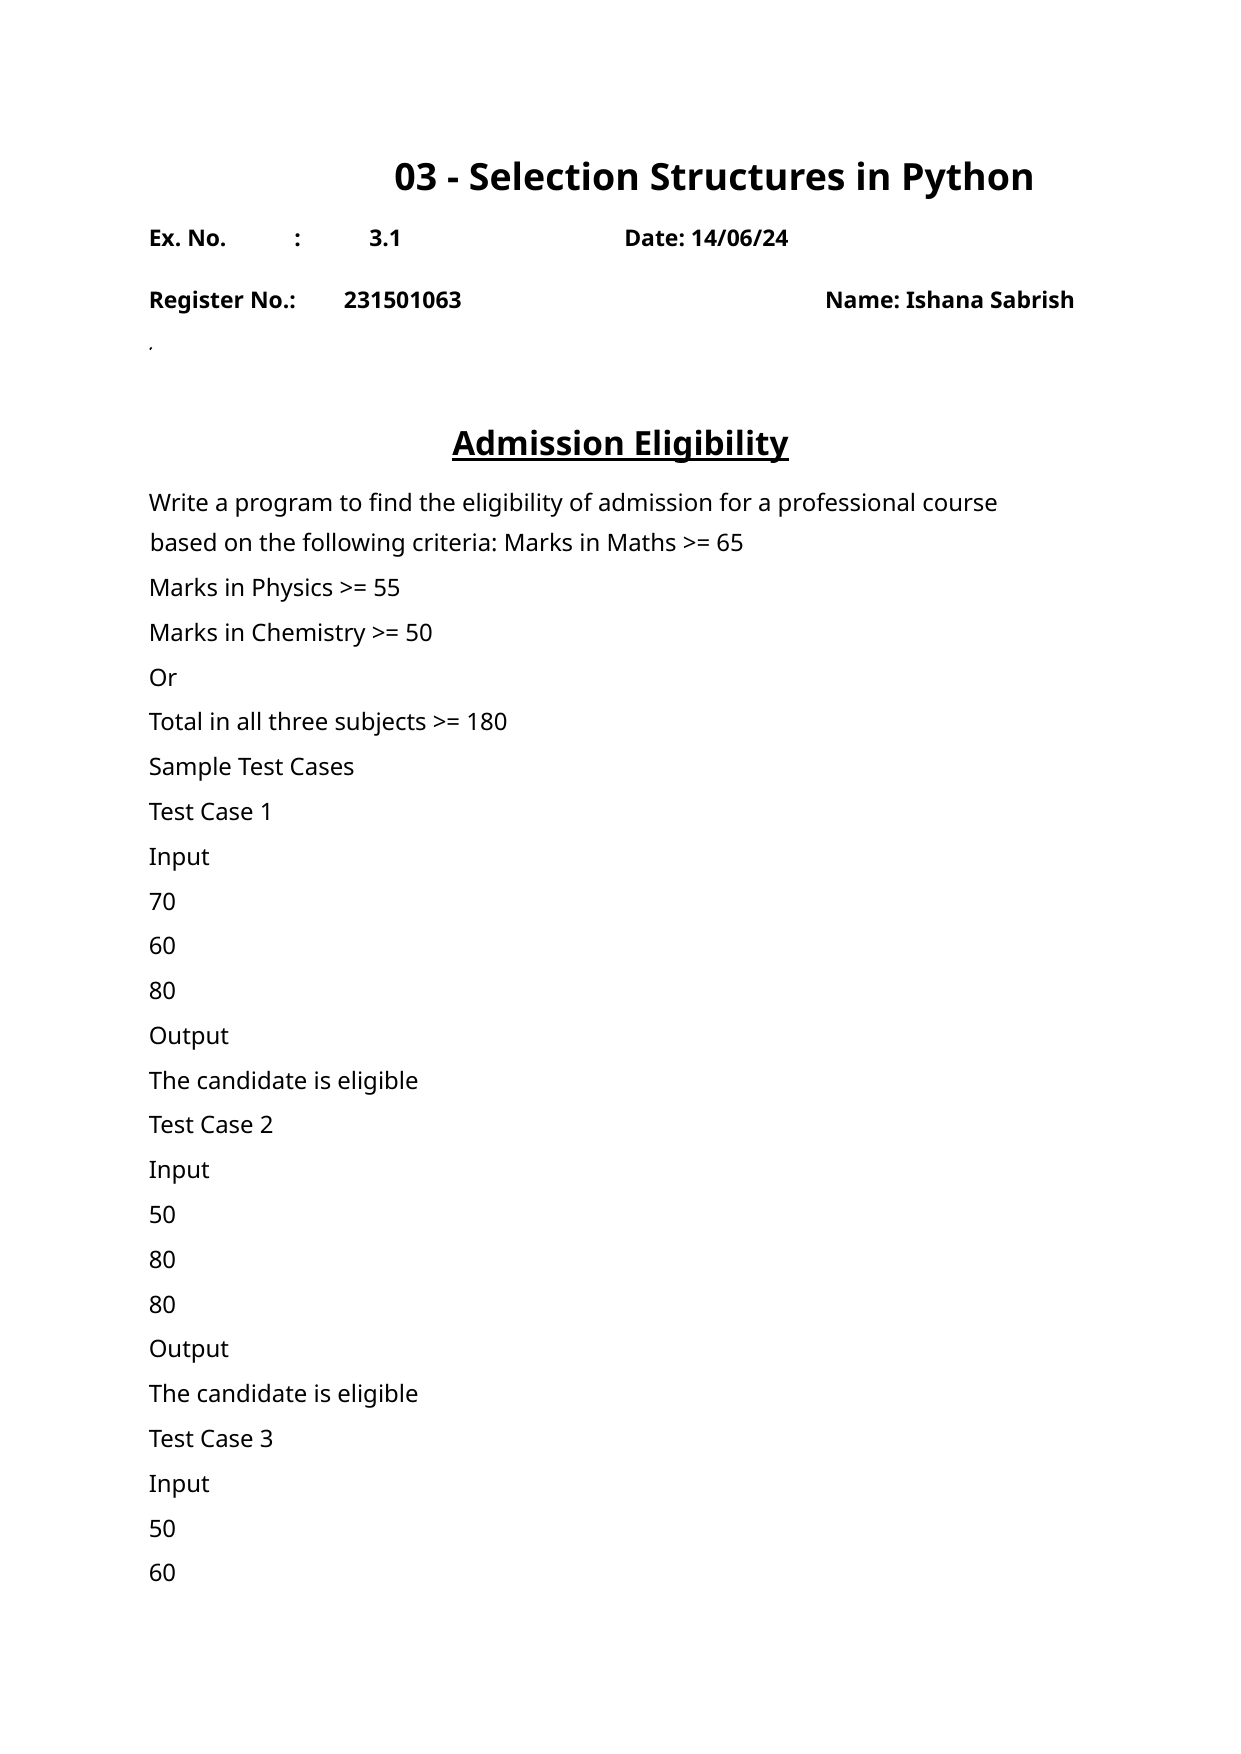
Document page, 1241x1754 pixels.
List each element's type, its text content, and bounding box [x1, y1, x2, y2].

text Test Case 2 [148, 1108, 1091, 1141]
text 03 - Selection Structures in Python [150, 150, 1035, 201]
text Write a program to find the eligibility of admission for a professional course based on the following criteria: Marks in Maths >= 65 [148, 486, 1058, 558]
text 50 [148, 1198, 1091, 1231]
text Register No.: 231501063 Name: Ishana Sabrish [148, 284, 1135, 316]
text 50 [148, 1511, 1091, 1544]
text Input [148, 839, 1091, 872]
text The candidate is eligible [148, 1377, 1091, 1410]
text 60 [148, 1556, 1091, 1589]
text Input [148, 1153, 1091, 1186]
text Marks in Chemistry >= 50 [148, 616, 1091, 648]
text Input [148, 1467, 1091, 1499]
text Total in all three subjects >= 180 [148, 705, 1091, 738]
text Output [148, 1332, 1091, 1365]
text Test Case 1 [148, 795, 1091, 827]
text 60 [148, 929, 1091, 962]
text The candidate is eligible [148, 1063, 1091, 1096]
text 80 [148, 974, 1091, 1007]
text 80 [148, 1243, 1091, 1275]
text Test Case 3 [148, 1422, 1091, 1454]
text Admission Eligibility [150, 420, 1091, 466]
text Sample Test Cases [148, 750, 1091, 783]
text Ex. No. : 3.1 Date: 14/06/24 [148, 222, 1135, 253]
text Marks in Physics >= 55 [148, 571, 1091, 603]
text Output [148, 1019, 1091, 1051]
text 70 [148, 884, 1091, 917]
text Or [148, 660, 1091, 693]
text 80 [148, 1287, 1091, 1320]
